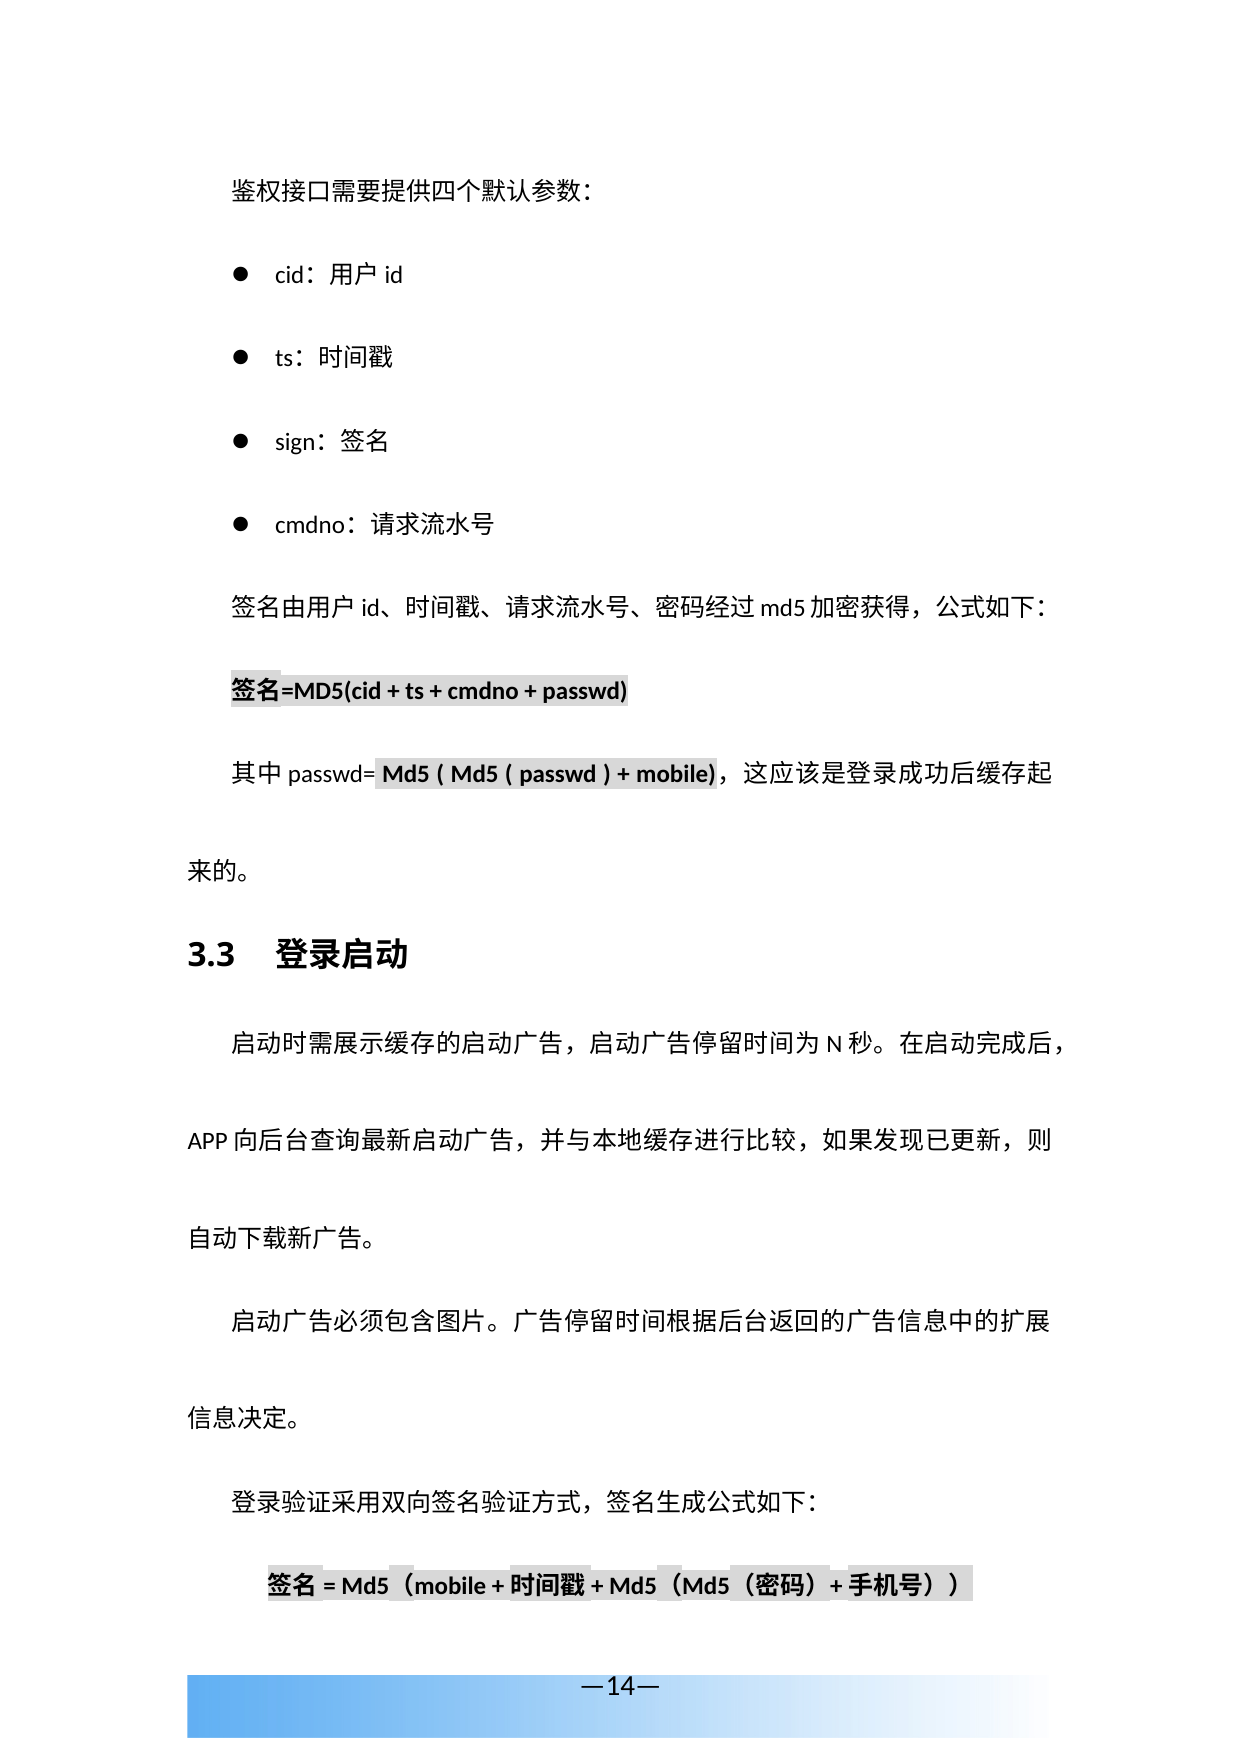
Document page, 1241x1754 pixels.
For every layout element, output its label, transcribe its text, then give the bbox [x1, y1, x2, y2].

text 鉴权接口需要提供四个默认参数： [187, 157, 1053, 222]
list sign：签名 [231, 407, 1053, 472]
text 签名由用户id、时间戳、请求流水号、密码经过md5加密获得，公式如下： [187, 573, 1053, 638]
picture [187, 1675, 1050, 1738]
list cid：用户id [231, 240, 1053, 305]
text 签名 = Md5（mobile + 时间戳 + Md5（Md5（密码）+ 手机号）） [187, 1551, 1053, 1616]
text 启动广告必须包含图片。广告停留时间根据后台返回的广告信息中的扩展信息决定。 [187, 1287, 1053, 1449]
list cmdno：请求流水号 [231, 490, 1053, 555]
text 签名=MD5(cid + ts + cmdno + passwd) [187, 656, 1053, 721]
text 其中passwd= Md5 ( Md5 ( passwd ) + mobile)，这应该是登录成功后缓存起来的。 [187, 739, 1053, 902]
subtitle 登录启动 [187, 920, 1053, 985]
text 登录验证采用双向签名验证方式，签名生成公式如下： [187, 1468, 1053, 1533]
list ts：时间戳 [231, 323, 1053, 388]
text 启动时需展示缓存的启动广告，启动广告停留时间为N秒。在启动完成后，APP向后台查询最新启动广告，并与本地缓存进行比较，如果发现已更新，则自动下载新广告。 [187, 1009, 1053, 1269]
